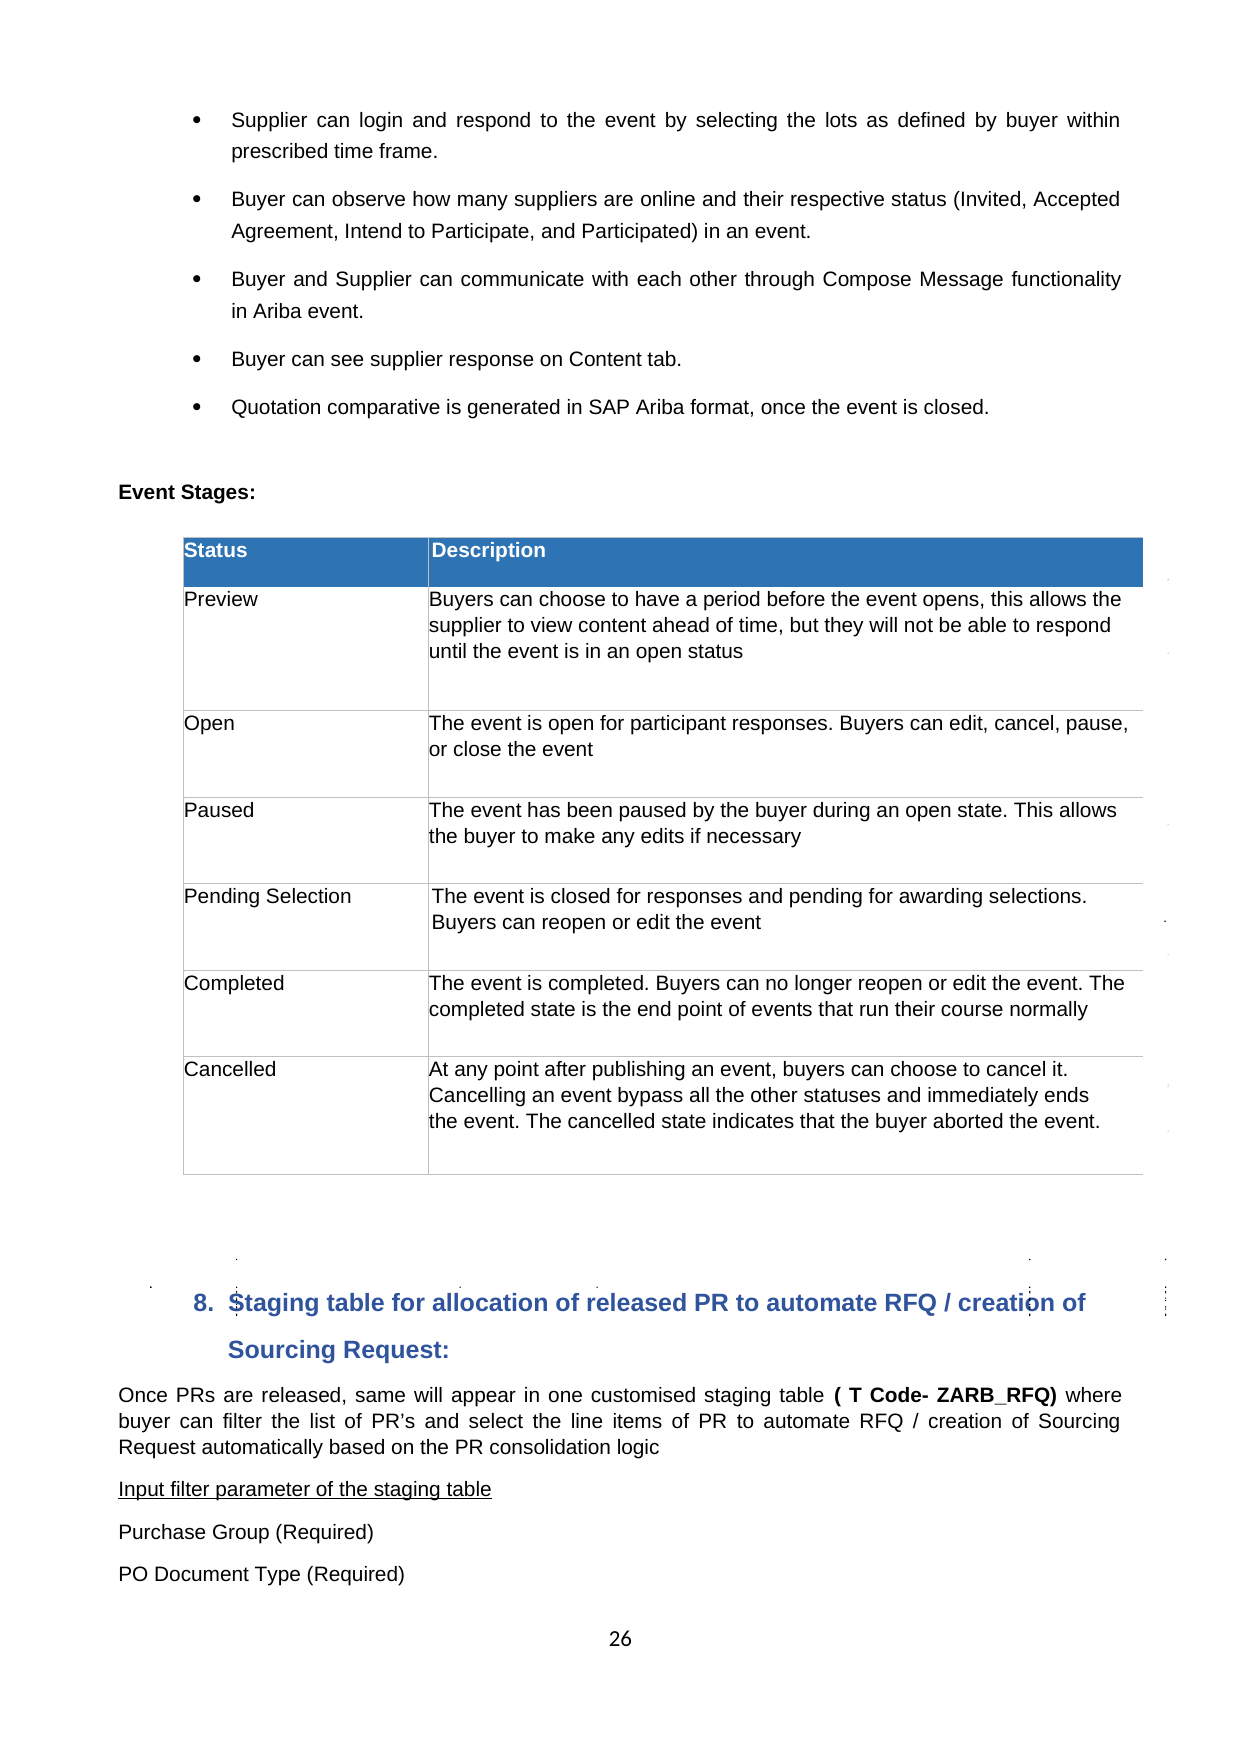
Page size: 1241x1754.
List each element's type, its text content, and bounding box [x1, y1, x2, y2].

table_cell Buyers can choose to have a period before the event opens, this allows the supplier to view content ahead of time, but they will not be able to respond until the event is in an open status [429, 587, 1143, 710]
list Supplier can login and respond to the event by selecting the lots as defined by buyer within prescribed time frame. [193, 102, 1122, 165]
table_cell The event is completed. Buyers can no longer reopen or edit the event. The completed state is the end point of events that run their course normally [429, 971, 1143, 1056]
table_cell Open [184, 711, 428, 797]
table_header Description [431, 538, 1143, 587]
list Buyer can observe how many suppliers are online and their respective status (Invited, Accepted Agreement, Intend to Participate, and Participated) in an event. [193, 182, 1122, 245]
table_cell Paused [184, 798, 428, 883]
list Buyer and Supplier can communicate with each other through Compose Message functionality in Ariba event. [193, 261, 1122, 324]
text Input filter parameter of the staging table [118, 1477, 1122, 1501]
table_cell Pending Selection [184, 884, 428, 969]
text Once PRs are released, same will appear in one customised staging table ( T Code- ZARB_RFQ) where buyer can filter the list of PR’s and select the line items of PR to automate RFQ / creation of Sourcing Request automatically based on the PR consolidation logic [118, 1383, 1122, 1459]
table_header Status [184, 538, 428, 587]
text PO Document Type (Required) [118, 1562, 1122, 1586]
table_cell Completed [184, 971, 428, 1056]
table_cell Cancelled [184, 1057, 428, 1173]
table_cell The event has been paused by the buyer during an open state. This allows the buyer to make any edits if necessary [429, 798, 1143, 883]
text Event Stages: [118, 480, 1122, 504]
list Buyer can see supplier response on Content tab. [193, 341, 1122, 373]
list Quotation comparative is generated in SAP Ariba format, once the event is closed. [193, 389, 1122, 421]
text Purchase Group (Required) [118, 1520, 1122, 1544]
text Sourcing Request: [118, 1335, 1122, 1364]
table_cell At any point after publishing an event, buyers can choose to cancel it. Cancelling an event bypass all the other statuses and immediately ends the event. The cancelled state indicates that the buyer aborted the event. [429, 1057, 1143, 1173]
table_cell The event is closed for responses and pending for awarding selections. Buyers can reopen or edit the event [431, 884, 1143, 969]
text 8. Staging table for allocation of released PR to automate RFQ / creation of [118, 1288, 1122, 1316]
table_cell The event is open for participant responses. Buyers can edit, cancel, pause, or close the event [429, 711, 1143, 797]
table_cell Preview [184, 587, 428, 710]
